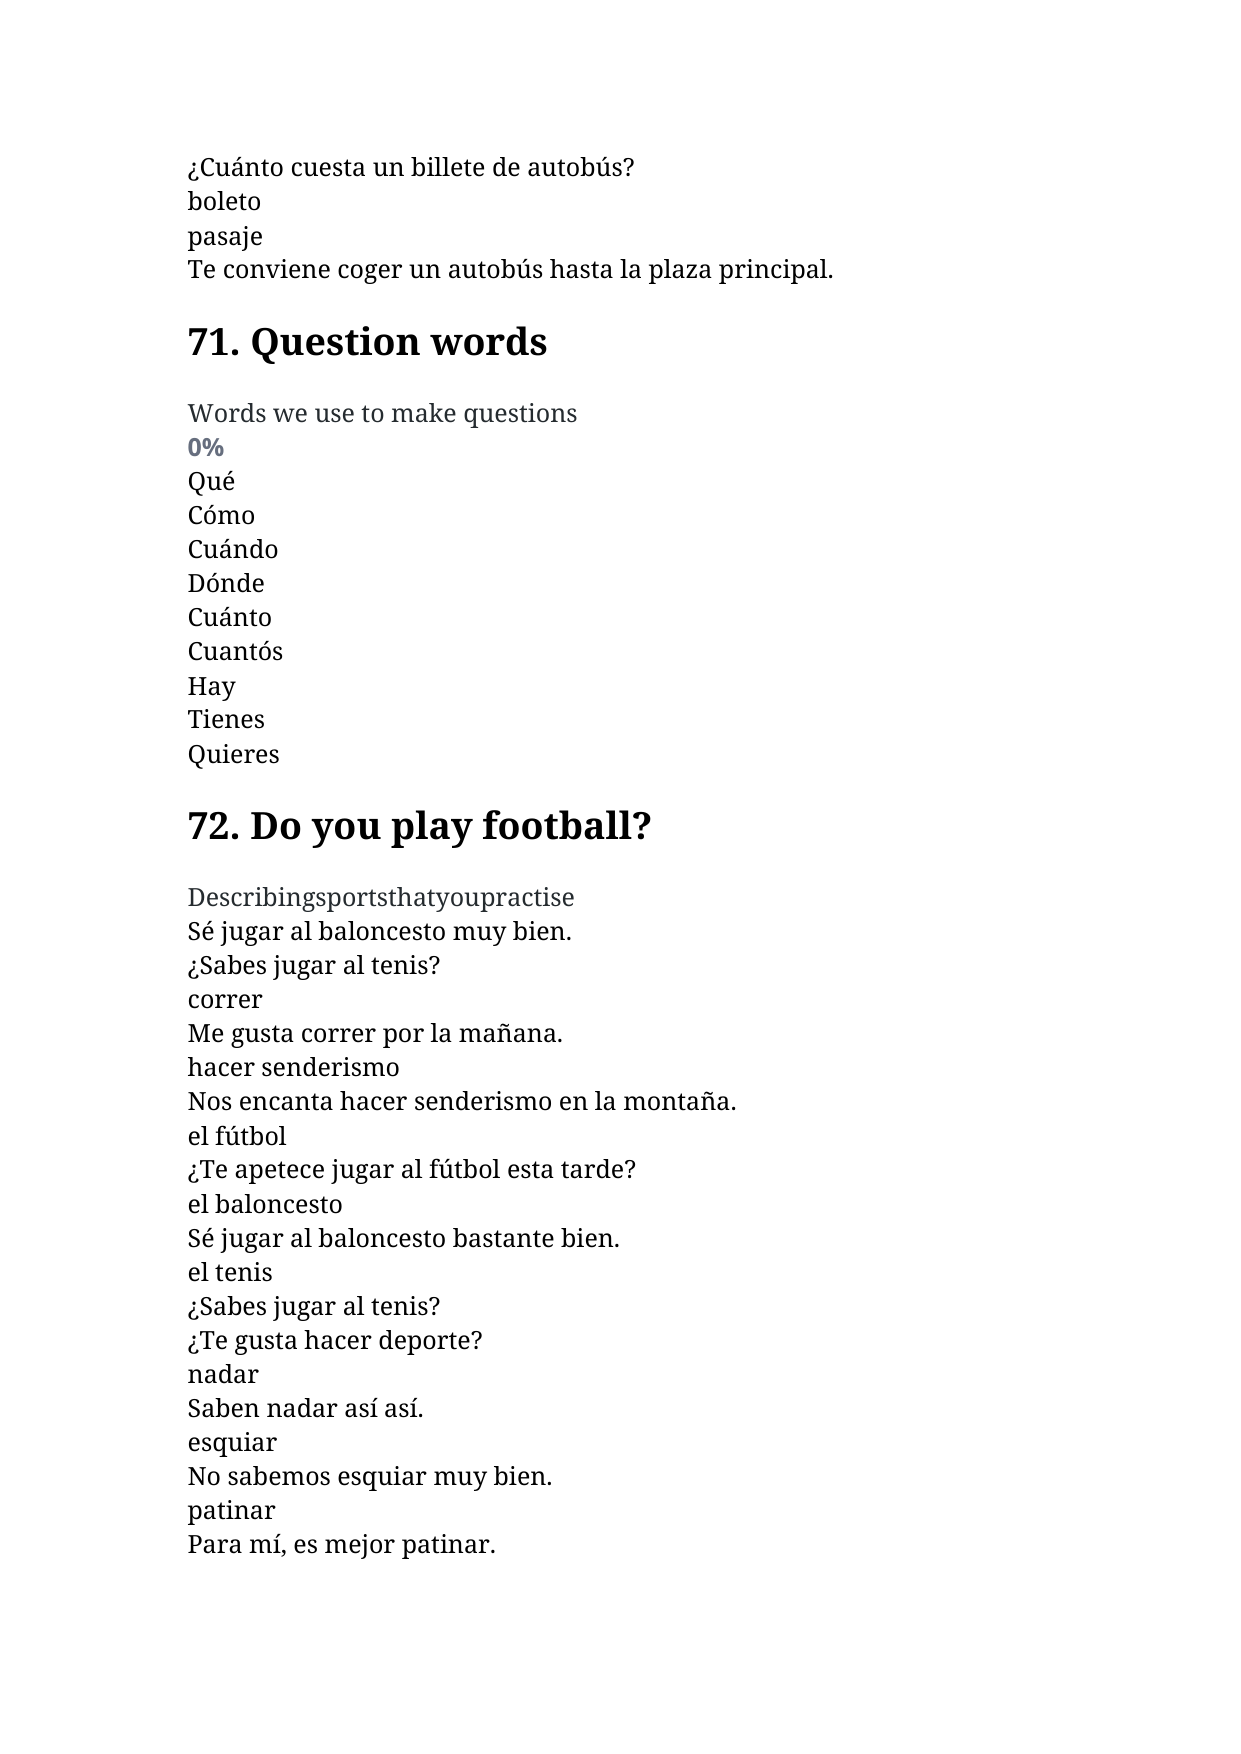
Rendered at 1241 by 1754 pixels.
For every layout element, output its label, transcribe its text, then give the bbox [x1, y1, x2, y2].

text Sé jugar al baloncesto bastante bien. [187, 1220, 1053, 1254]
text ¿Sabes jugar al tenis? [187, 948, 1053, 982]
text patinar [187, 1493, 1053, 1527]
text Dónde [187, 566, 1053, 600]
text Me gusta correr por la mañana. [187, 1016, 1053, 1050]
text correr [187, 982, 1053, 1016]
text Te conviene coger un autobús hasta la plaza principal. [187, 252, 1053, 286]
text Sé jugar al baloncesto muy bien. [187, 914, 1053, 948]
text pasaje [187, 218, 1053, 252]
text Nos encanta hacer senderismo en la montaña. [187, 1084, 1053, 1118]
text boleto [187, 184, 1053, 218]
text esquiar [187, 1425, 1053, 1459]
text Cuándo [187, 532, 1053, 566]
text Saben nadar así así. [187, 1391, 1053, 1425]
text Describingsportsthatyoupractise [187, 880, 1053, 914]
text No sabemos esquiar muy bien. [187, 1459, 1053, 1493]
text Hay [187, 668, 1053, 702]
text Words we use to make questions [187, 396, 1053, 430]
text nadar [187, 1357, 1053, 1391]
text Quieres [187, 736, 1053, 770]
text hacer senderismo [187, 1050, 1053, 1084]
text el tenis [187, 1254, 1053, 1288]
text Cuánto [187, 600, 1053, 634]
text 0% [187, 430, 1053, 464]
text Tienes [187, 702, 1053, 736]
text Cuantós [187, 634, 1053, 668]
subtitle 71. Question words [187, 315, 1053, 366]
text Para mí, es mejor patinar. [187, 1527, 1053, 1561]
text ¿Te apetece jugar al fútbol esta tarde? [187, 1152, 1053, 1186]
text el fútbol [187, 1118, 1053, 1152]
text el baloncesto [187, 1186, 1053, 1220]
text ¿Te gusta hacer deporte? [187, 1322, 1053, 1357]
text ¿Cuánto cuesta un billete de autobús? [187, 150, 1053, 184]
text Qué [187, 464, 1053, 498]
subtitle 72. Do you play football? [187, 799, 1053, 851]
text ¿Sabes jugar al tenis? [187, 1288, 1053, 1322]
text Cómo [187, 498, 1053, 532]
